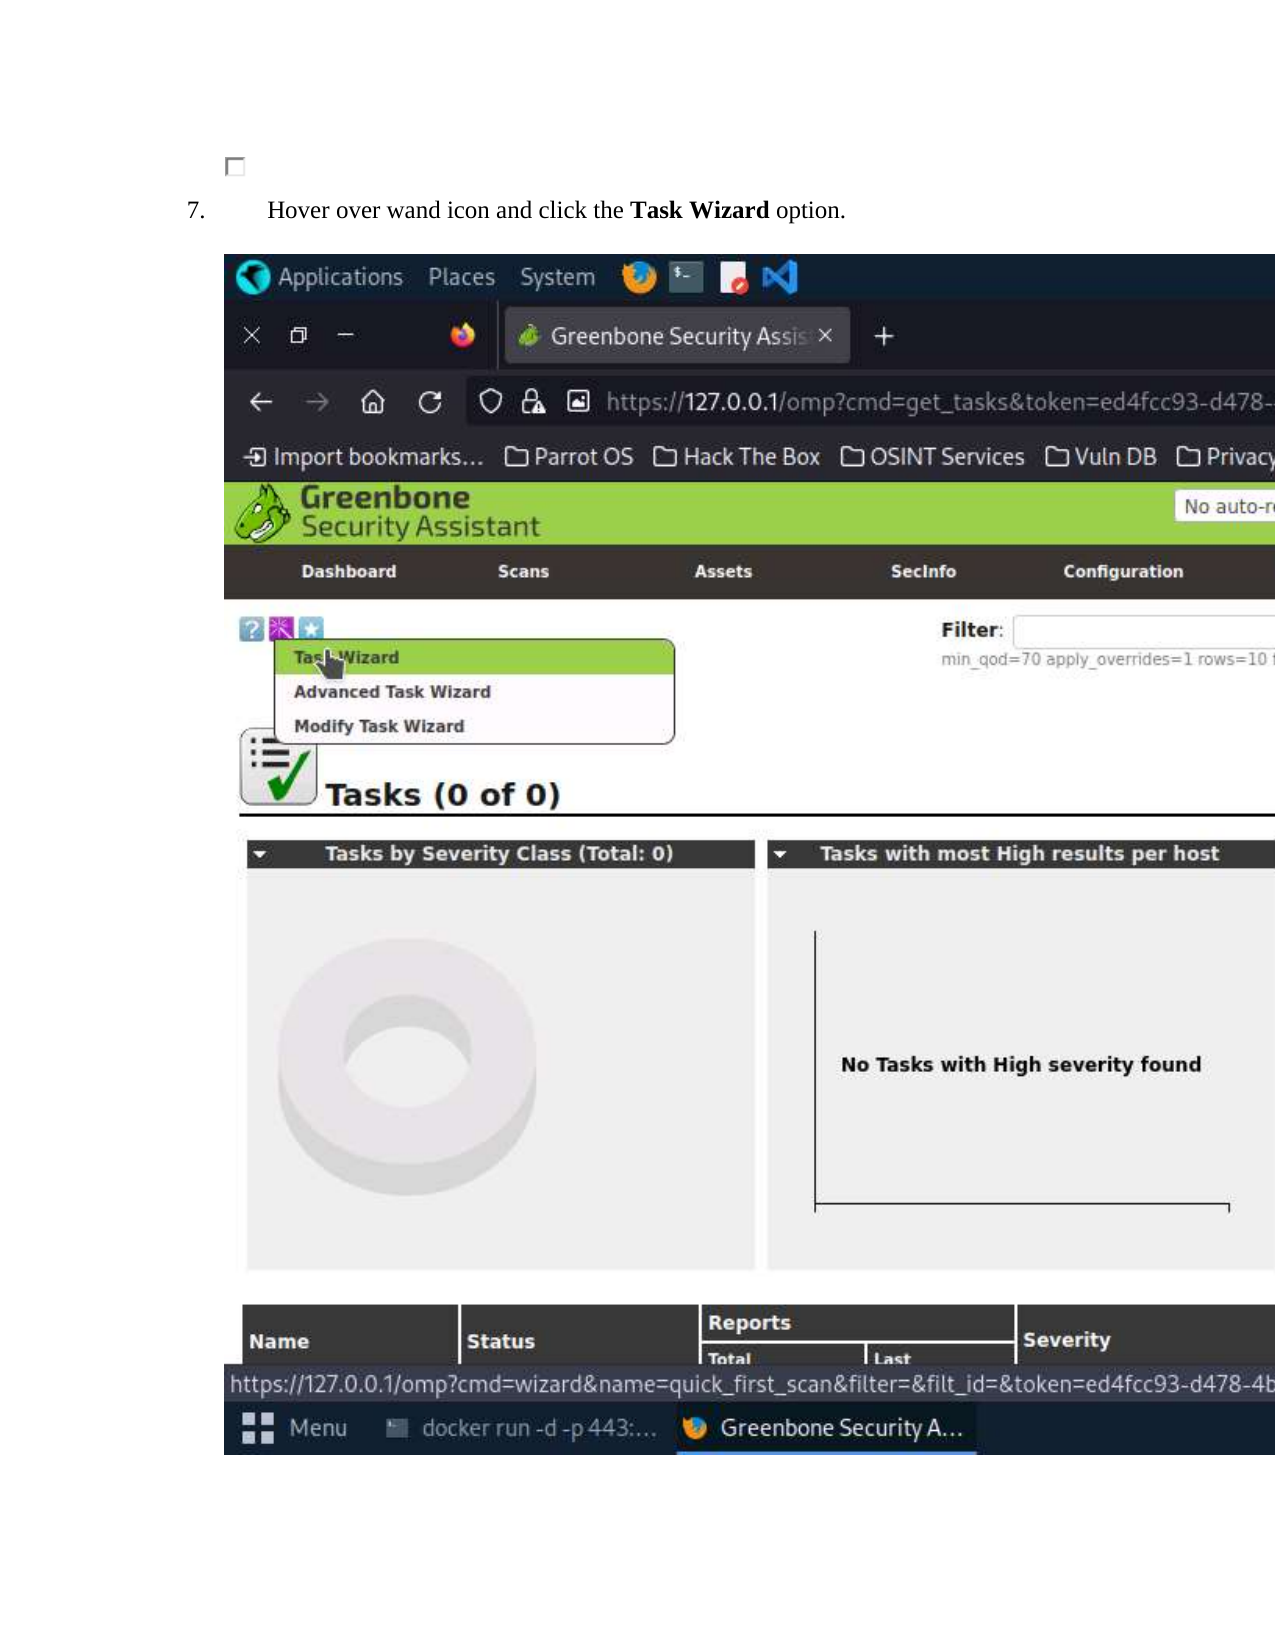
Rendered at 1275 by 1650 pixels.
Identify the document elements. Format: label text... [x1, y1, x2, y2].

list Hover over wand icon and click the Task Wizard option. [187, 150, 1094, 224]
picture [224, 254, 1275, 1455]
